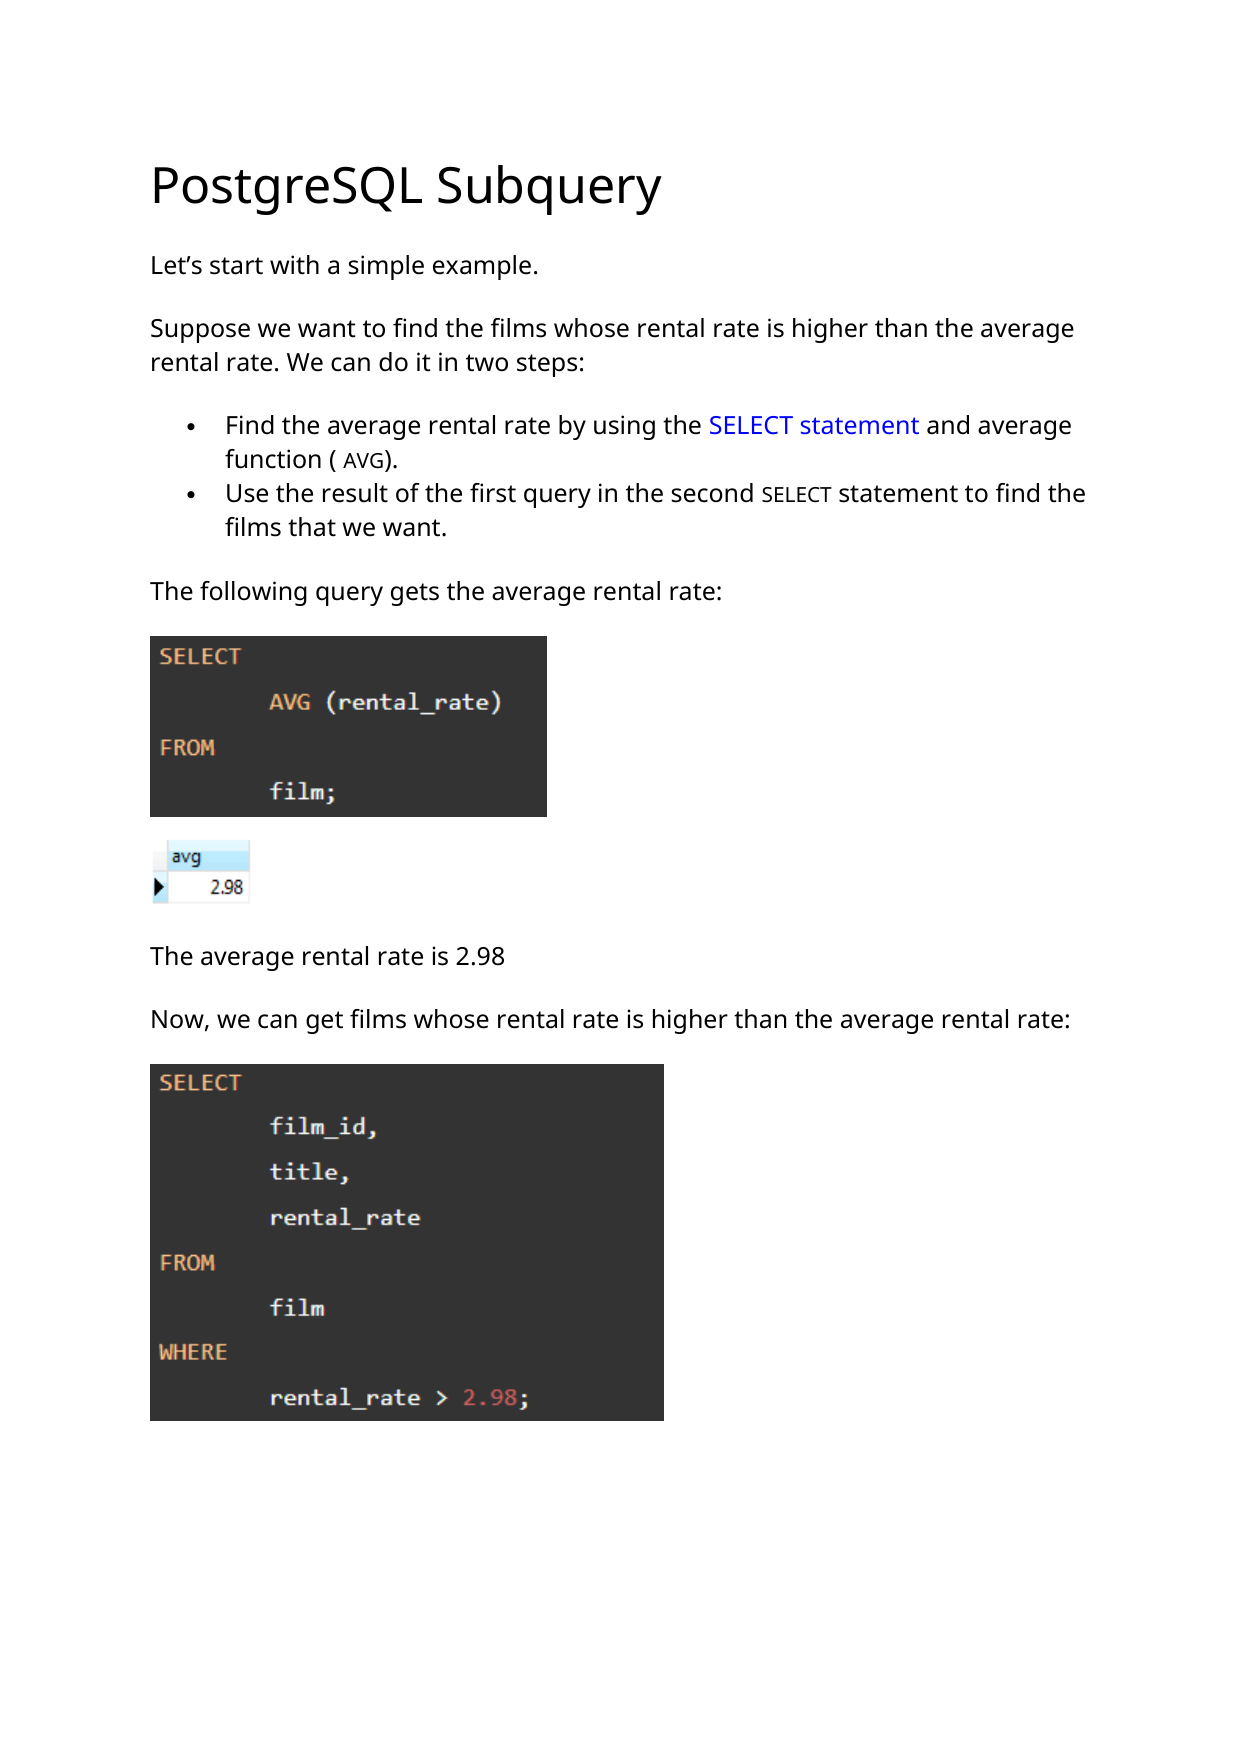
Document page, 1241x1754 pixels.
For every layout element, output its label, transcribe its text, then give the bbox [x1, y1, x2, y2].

text The average rental rate is 2.98 [150, 938, 1090, 972]
text Suppose we want to find the films whose rental rate is higher than the average rental rate. We can do it in two steps: [150, 311, 1090, 379]
text PostgreSQL Subquery [150, 150, 1090, 218]
text The following query gets the average rental rate: [150, 573, 1090, 607]
list Find the average rental rate by using the SELECT statement and average function ( AVG). [187, 408, 1090, 476]
picture [150, 835, 255, 907]
picture [150, 1064, 664, 1421]
picture [150, 636, 547, 817]
text Now, we can get films whose rental rate is higher than the average rental rate: [150, 1001, 1090, 1036]
text Let’s start with a simple example. [150, 247, 1090, 281]
list Use the result of the first query in the second SELECT statement to find the films that we want. [187, 476, 1090, 544]
